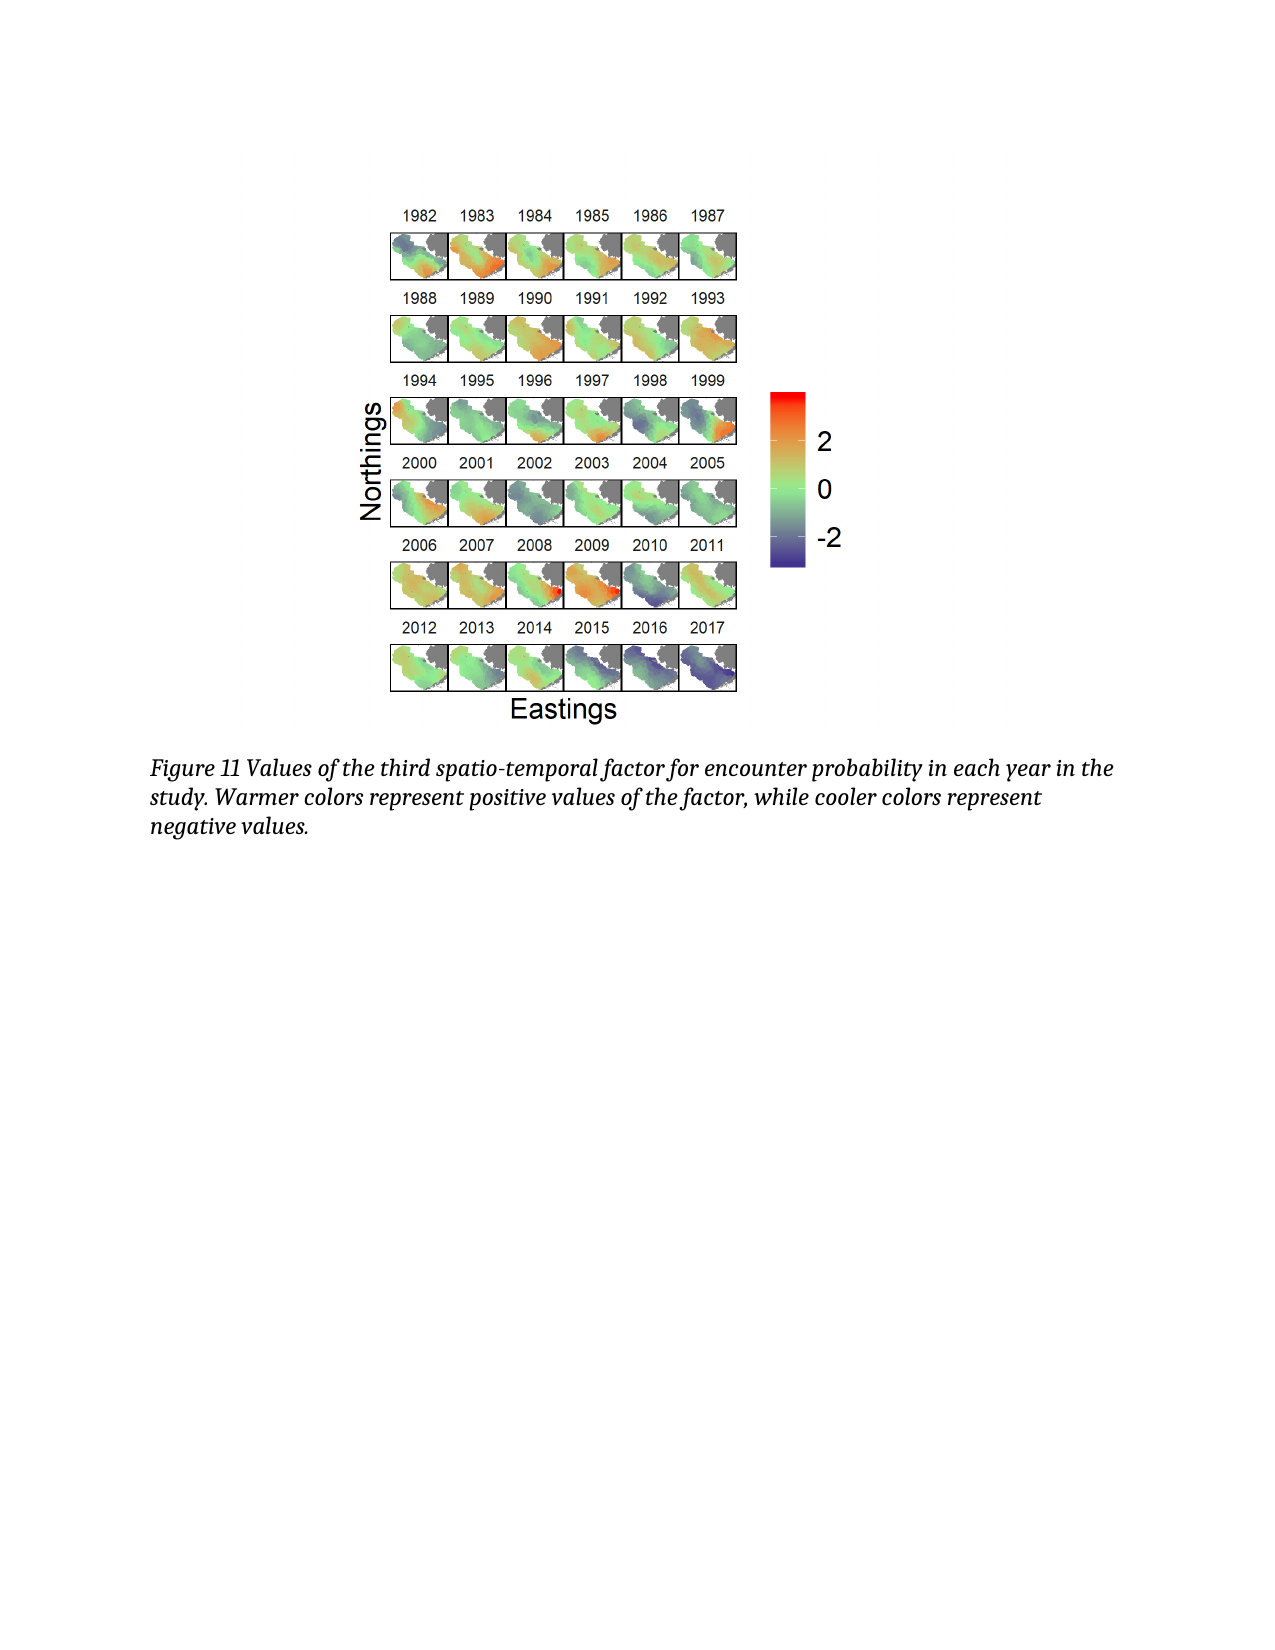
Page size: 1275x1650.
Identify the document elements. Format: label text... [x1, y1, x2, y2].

picture [168, 150, 1044, 734]
text Figure 11 Values of the third spatio-temporal factor for encounter probability in each year in the study. Warmer colors represent positive values of the factor, while cooler colors represent negative values. [150, 754, 1125, 840]
